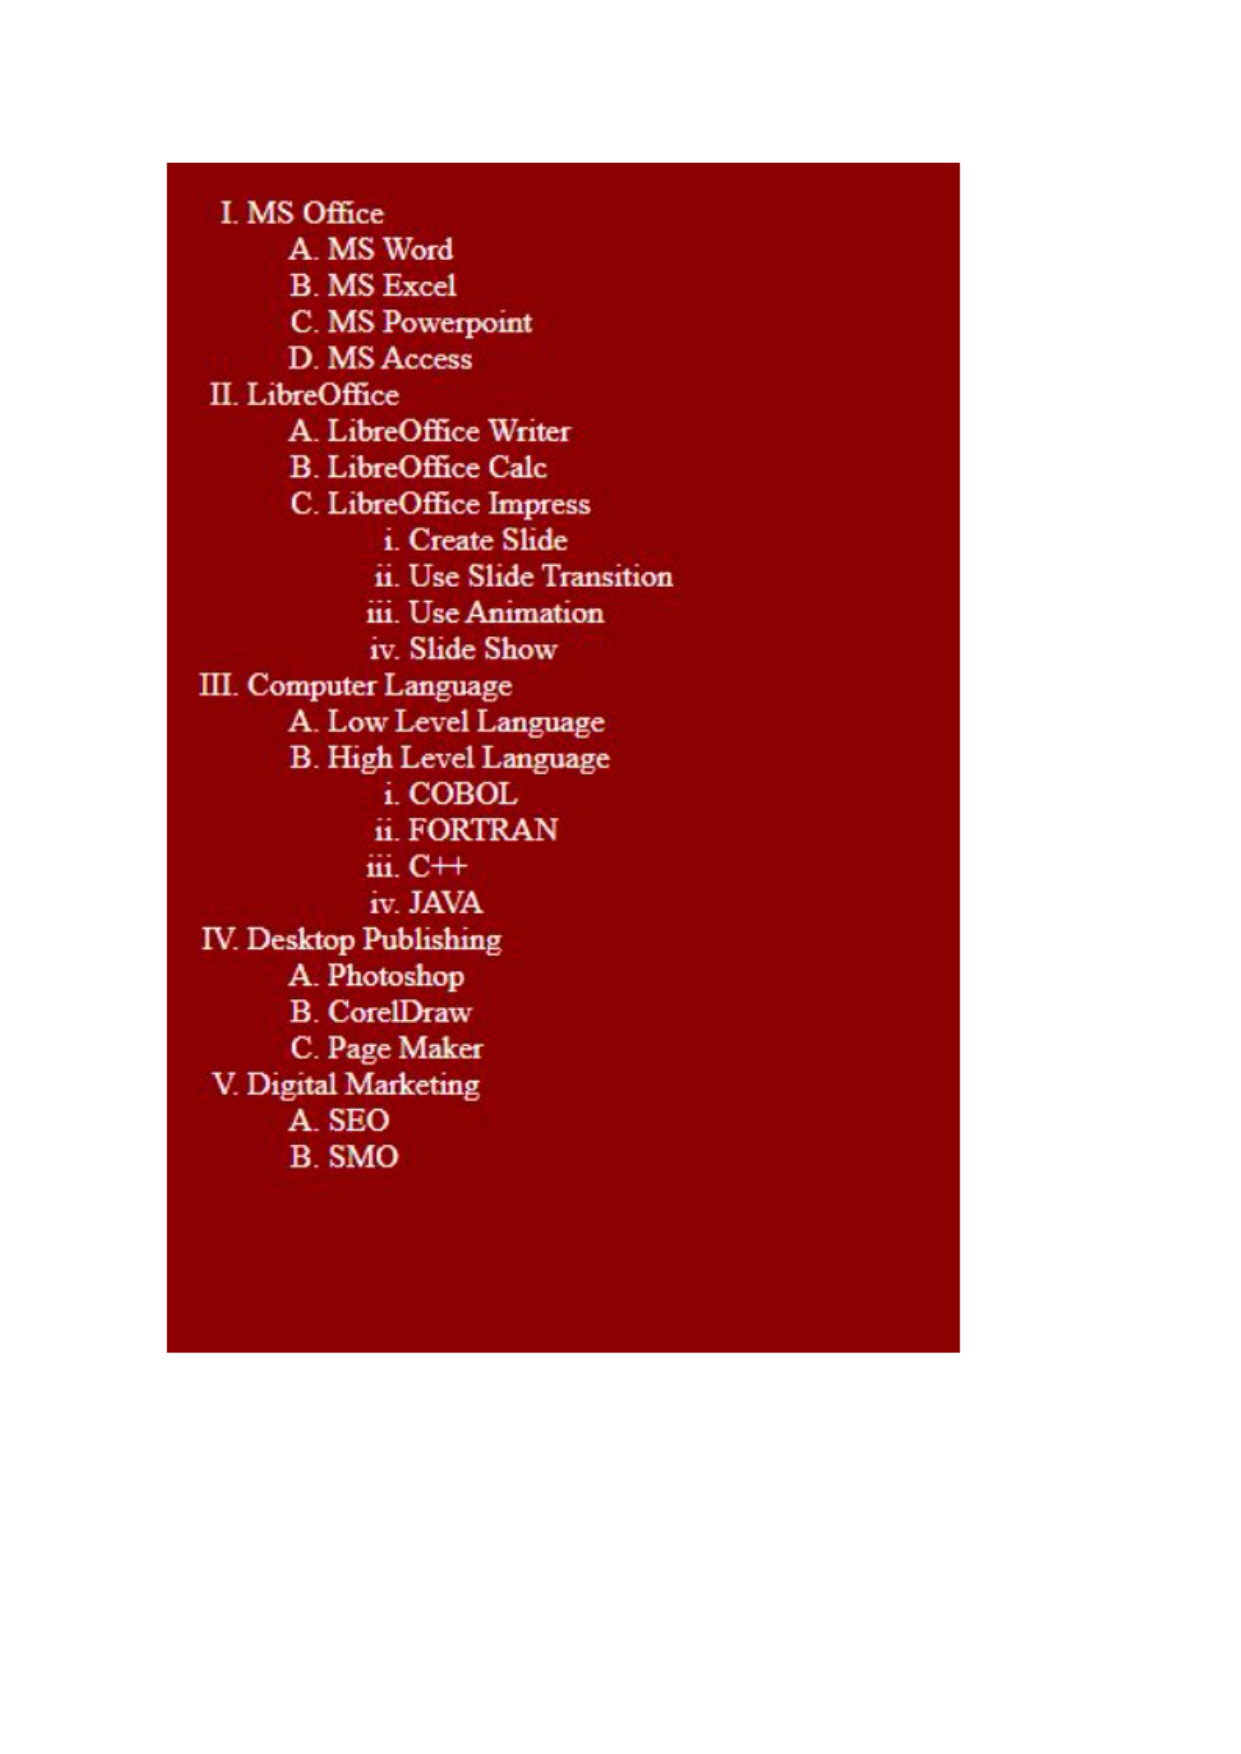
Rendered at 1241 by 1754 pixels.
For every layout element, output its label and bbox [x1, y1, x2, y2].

picture [150, 150, 979, 1364]
